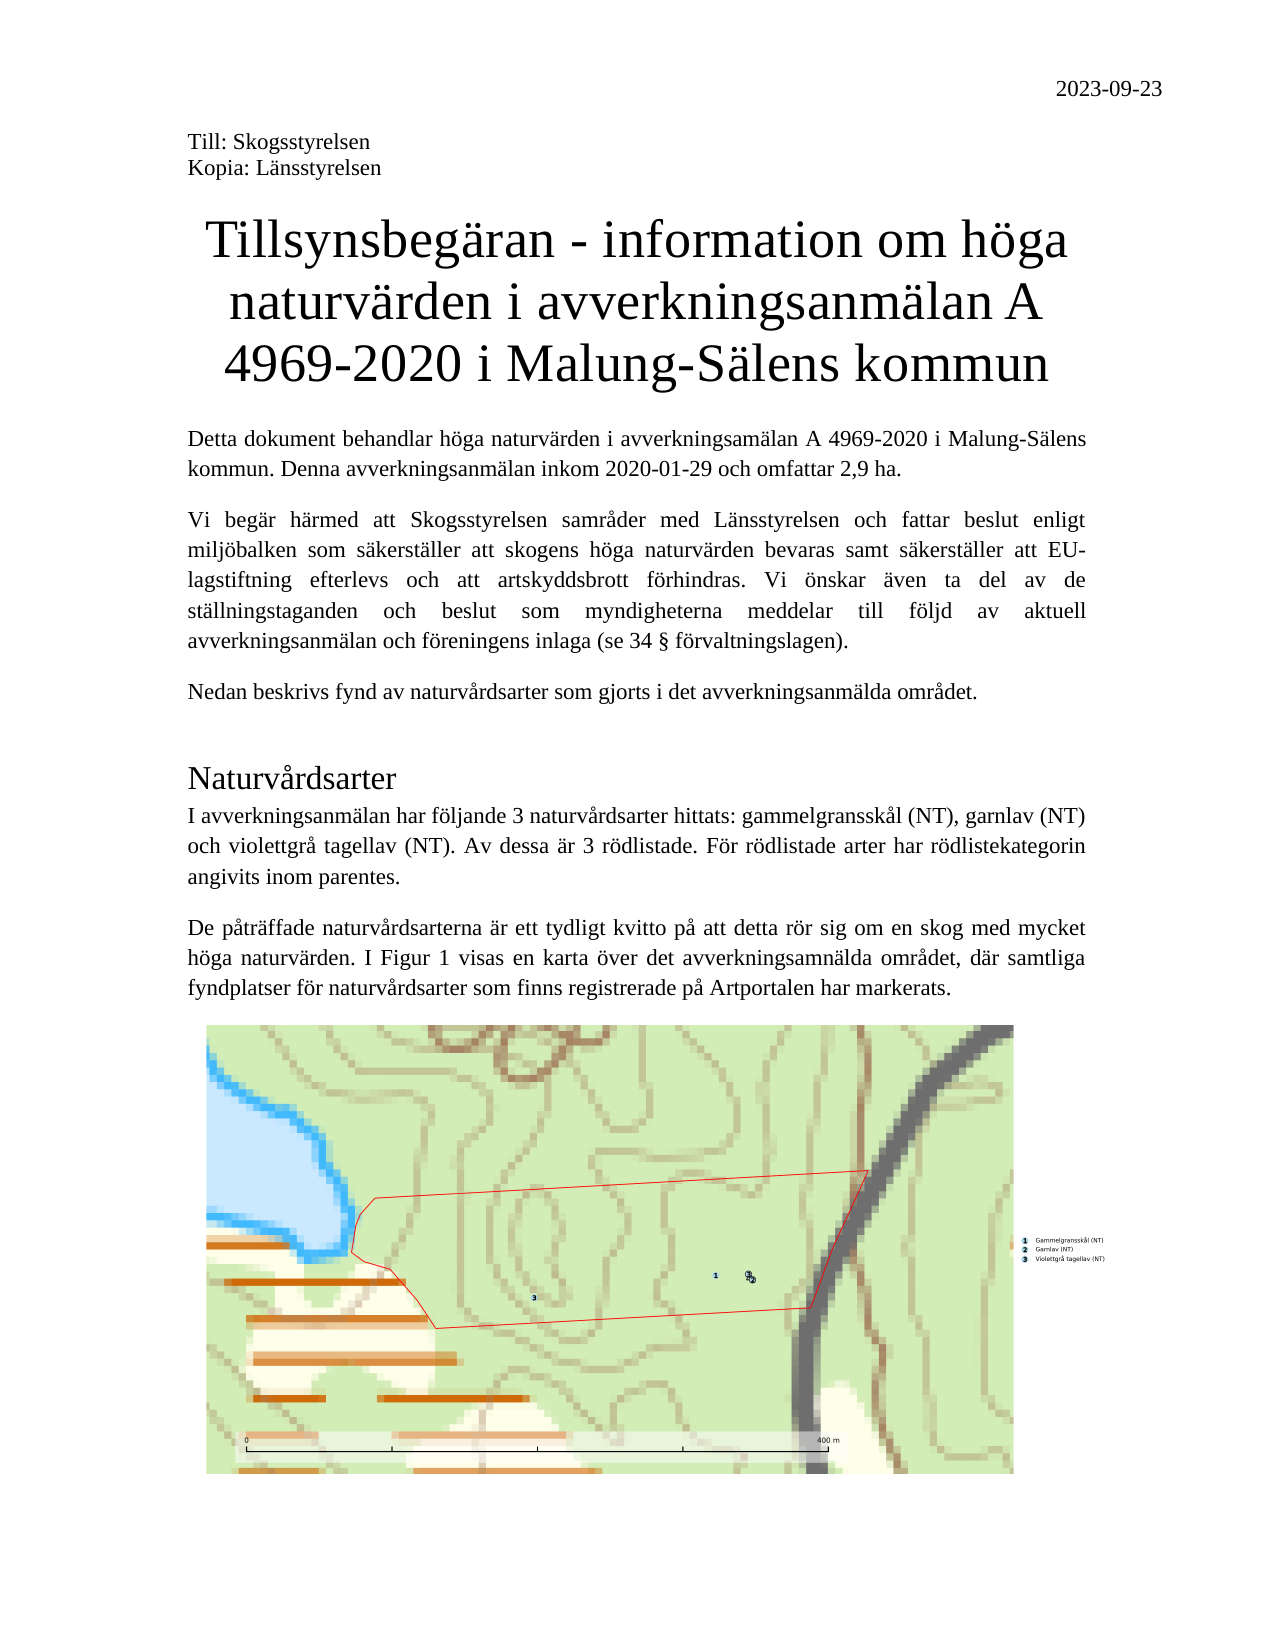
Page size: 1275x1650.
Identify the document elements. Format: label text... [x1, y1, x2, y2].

text Vi begär härmed att Skogsstyrelsen samråder med Länsstyrelsen och fattar beslut enligt miljöbalken som säkerställer att skogens höga naturvärden bevaras samt säkerställer att EU-lagstiftning efterlevs och att artskyddsbrott förhindras. Vi önskar även ta del av de ställningstaganden och beslut som myndigheterna meddelar till följd av aktuell avverkningsanmälan och föreningens inlaga (se 34 § förvaltningslagen). [187, 506, 1087, 653]
text Nedan beskrivs fynd av naturvårdsarter som gjorts i det avverkningsanmälda området. [187, 678, 1087, 704]
title Tillsynsbegäran - information om höga naturvärden i avverkningsanmälan A 4969-2020 i Malung-Sälens kommun [187, 207, 1087, 394]
text De påträffade naturvårdsarterna är ett tydligt kvitto på att detta rör sig om en skog med mycket höga naturvärden. I Figur 1 visas en karta över det avverkningsamnälda området, där samtliga fyndplatser för naturvårdsarter som finns registrerade på Artportalen har markerats. [187, 914, 1087, 1001]
picture [206, 1025, 1107, 1474]
text I avverkningsanmälan har följande 3 naturvårdsarter hittats: gammelgransskål (NT), garnlav (NT) och violettgrå tagellav (NT). Av dessa är 3 rödlistade. För rödlistade arter har rödlistekategorin angivits inom parentes. [187, 802, 1087, 889]
subtitle Naturvårdsarter [187, 758, 1087, 797]
text Detta dokument behandlar höga naturvärden i avverkningsamälan A 4969-2020 i Malung-Sälens kommun. Denna avverkningsanmälan inkom 2020-01-29 och omfattar 2,9 ha. [187, 425, 1087, 481]
